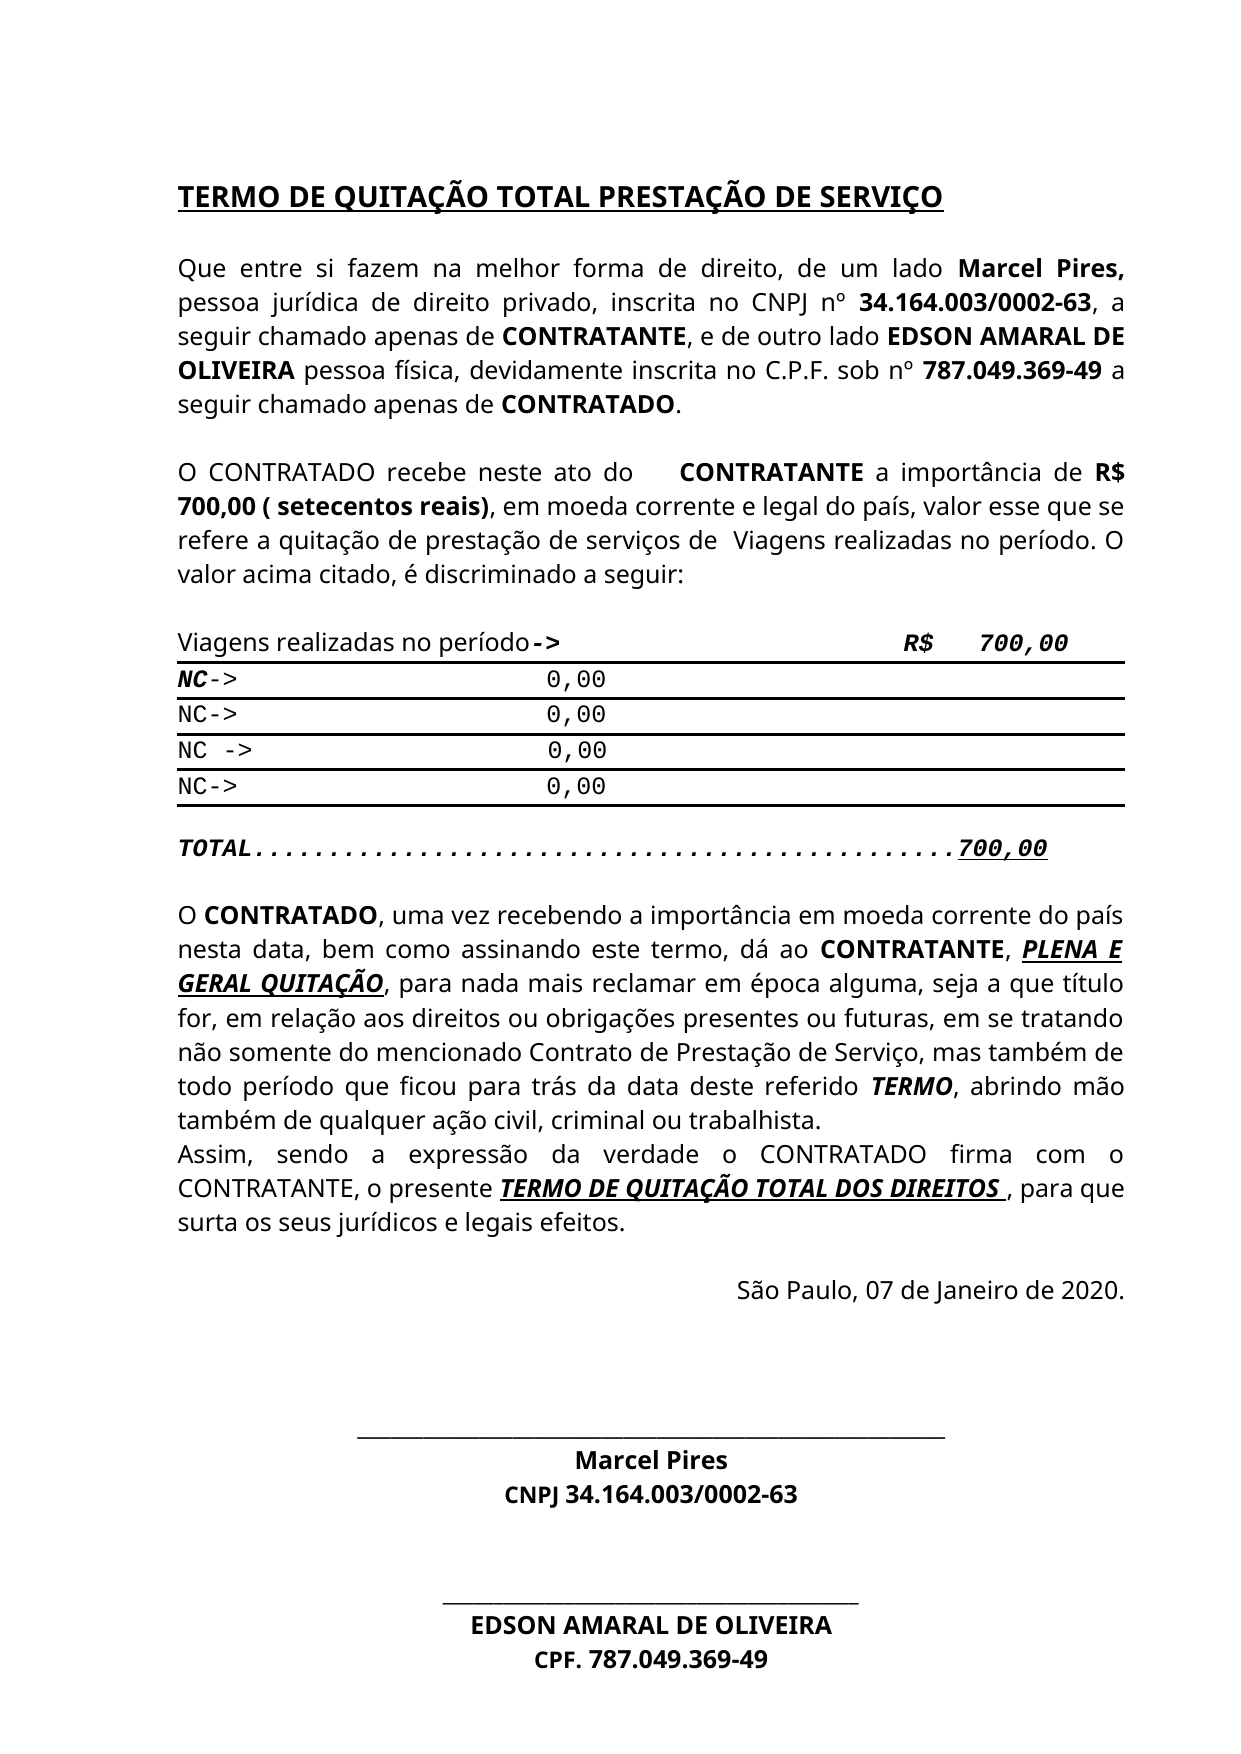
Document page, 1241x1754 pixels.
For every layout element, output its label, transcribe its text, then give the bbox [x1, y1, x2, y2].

text Que entre si fazem na melhor forma de direito, de um lado Marcel Pires, pessoa jurídica de direito privado, inscrita no CNPJ nº 34.164.003/0002-63, a seguir chamado apenas de CONTRATANTE, e de outro lado EDSON AMARAL DE OLIVEIRA pessoa física, devidamente inscrita no C.P.F. sob nº 787.049.369-49 a seguir chamado apenas de CONTRATADO. [177, 250, 1125, 421]
text _____________________________________________________ [177, 1409, 1125, 1443]
text EDSON AMARAL DE OLIVEIRA [177, 1608, 1125, 1642]
text CPF. 787.049.369-49 [177, 1642, 1125, 1676]
text Assim, sendo a expressão da verdade o CONTRATADO firma com o CONTRATANTE, o presente TERMO DE QUITAÇÃO TOTAL DOS DIREITOS , para que surta os seus jurídicos e legais efeitos. [177, 1136, 1125, 1239]
text Marcel Pires [177, 1443, 1125, 1477]
text _________________________________________ [177, 1576, 1125, 1608]
text TOTAL...............................................700,00 [177, 836, 1125, 864]
text NC -> 0,00 [177, 736, 1125, 768]
text CNPJ 34.164.003/0002-63 [177, 1477, 1125, 1511]
text São Paulo, 07 de Janeiro de 2020. [177, 1273, 1125, 1307]
text NC-> 0,00 [177, 771, 1125, 804]
text NC-> 0,00 [177, 664, 1125, 697]
text Viagens realizadas no período-> R$ 700,00 [177, 625, 1125, 661]
text TERMO DE QUITAÇÃO TOTAL PRESTAÇÃO DE SERVIÇO [177, 176, 1125, 216]
text O CONTRATADO recebe neste ato do CONTRATANTE a importância de R$ 700,00 ( setecentos reais), em moeda corrente e legal do país, valor esse que se refere a quitação de prestação de serviços de Viagens realizadas no período. O valor acima citado, é discriminado a seguir: [177, 454, 1125, 591]
text NC-> 0,00 [177, 700, 1125, 732]
text O CONTRATADO, uma vez recebendo a importância em moeda corrente do país nesta data, bem como assinando este termo, dá ao CONTRATANTE, PLENA E GERAL QUITAÇÃO, para nada mais reclamar em época alguma, seja a que título for, em relação aos direitos ou obrigações presentes ou futuras, em se tratando não somente do mencionado Contrato de Prestação de Serviço, mas também de todo período que ficou para trás da data deste referido TERMO, abrindo mão também de qualquer ação civil, criminal ou trabalhista. [177, 898, 1125, 1136]
